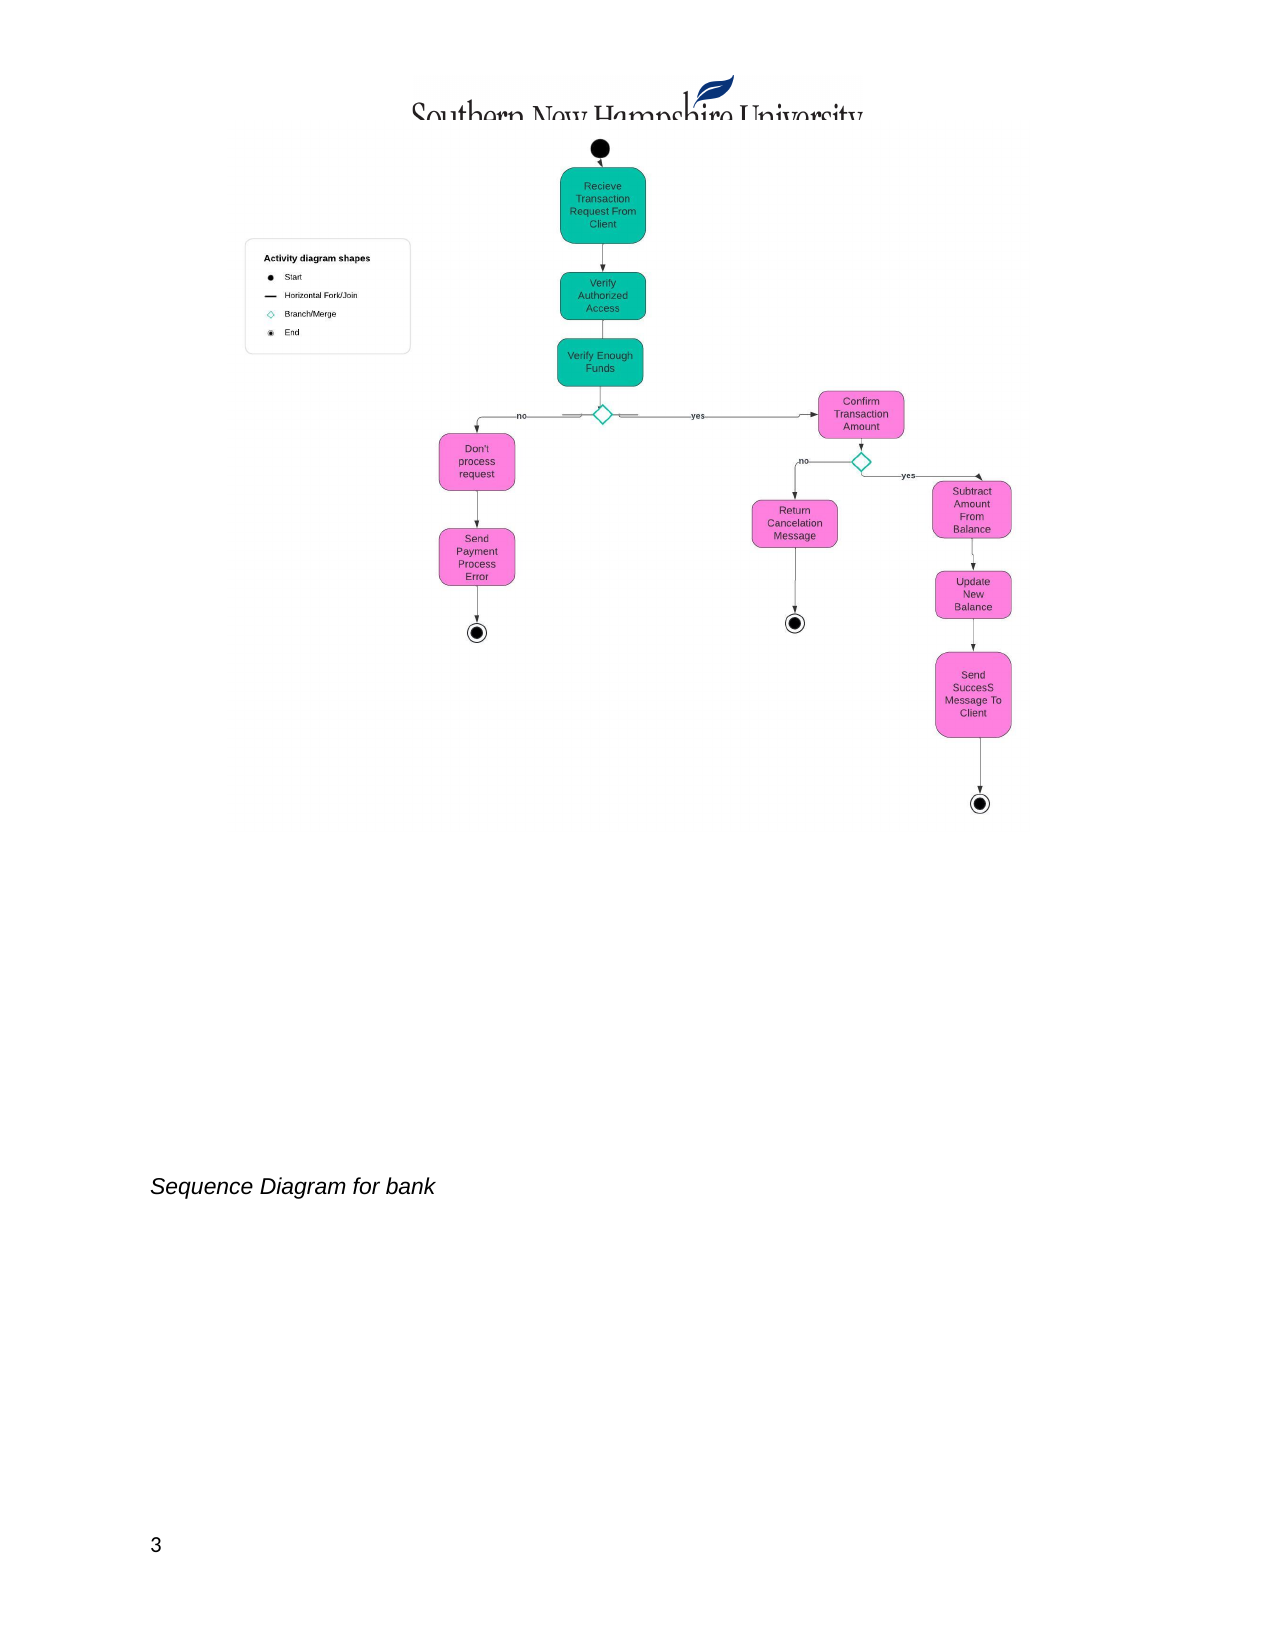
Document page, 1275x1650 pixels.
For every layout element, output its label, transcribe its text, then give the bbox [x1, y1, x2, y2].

picture [226, 75, 1030, 832]
text Sequence Diagram for bank [150, 1173, 1125, 1199]
